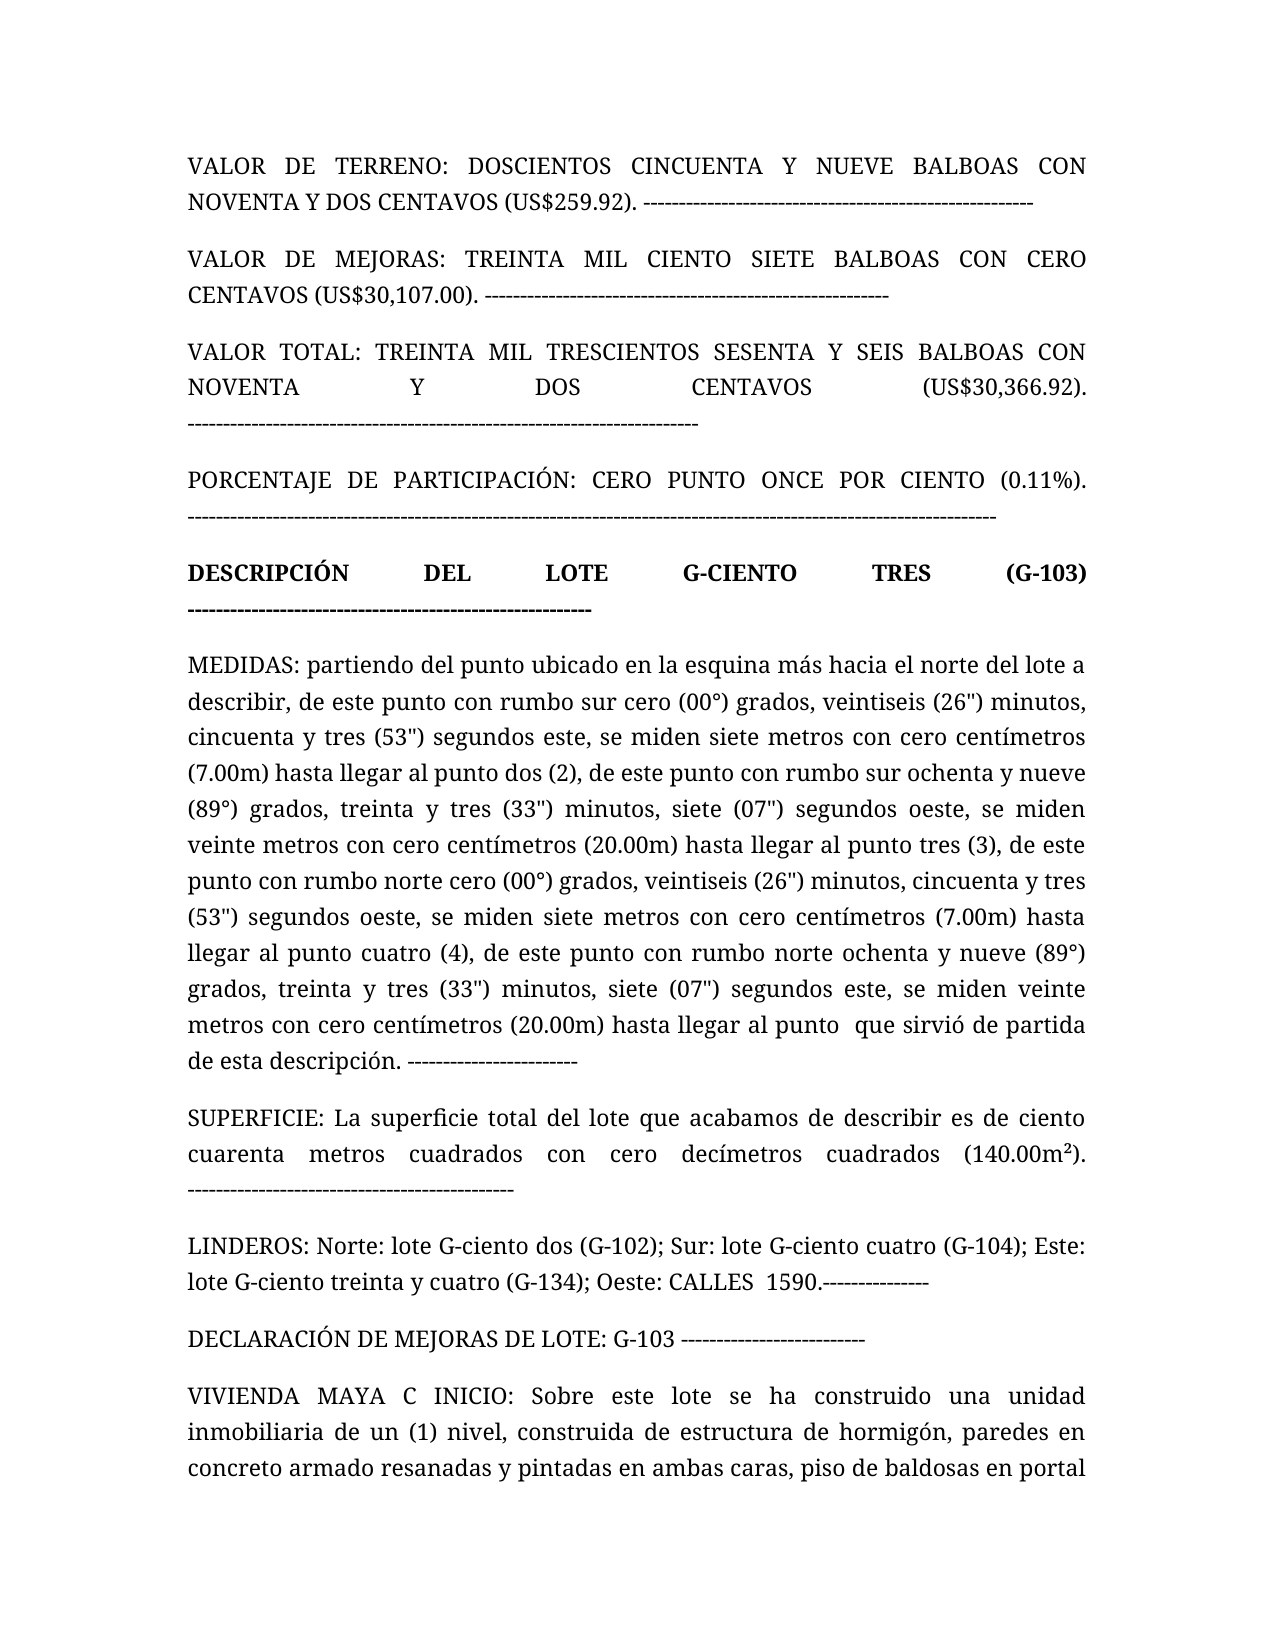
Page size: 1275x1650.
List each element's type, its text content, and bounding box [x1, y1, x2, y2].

text MEDIDAS: partiendo del punto ubicado en la esquina más hacia el norte del lote a describir, de este punto con rumbo sur cero (00°) grados, veintiseis (26") minutos, cincuenta y tres (53") segundos este, se miden siete metros con cero centímetros (7.00m) hasta llegar al punto dos (2), de este punto con rumbo sur ochenta y nueve (89°) grados, treinta y tres (33") minutos, siete (07") segundos oeste, se miden veinte metros con cero centímetros (20.00m) hasta llegar al punto tres (3), de este punto con rumbo norte cero (00°) grados, veintiseis (26") minutos, cincuenta y tres (53") segundos oeste, se miden siete metros con cero centímetros (7.00m) hasta llegar al punto cuatro (4), de este punto con rumbo norte ochenta y nueve (89°) grados, treinta y tres (33") minutos, siete (07") segundos este, se miden veinte metros con cero centímetros (20.00m) hasta llegar al punto que sirvió de partida de esta descripción. ------------------------ [187, 649, 1087, 1076]
text PORCENTAJE DE PARTICIPACIÓN: CERO PUNTO ONCE POR CIENTO (0.11%). ------------------------------------------------------------------------------------------------------------------ [187, 464, 1087, 531]
text DECLARACIÓN DE MEJORAS DE LOTE: G-103 -------------------------- [187, 1323, 1087, 1354]
text LINDEROS: Norte: lote G-ciento dos (G-102); Sur: lote G-ciento cuatro (G-104); Este: lote G-ciento treinta y cuatro (G-134); Oeste: CALLES 1590.--------------- [187, 1230, 1087, 1297]
text VALOR DE TERRENO: DOSCIENTOS CINCUENTA Y NUEVE BALBOAS CON NOVENTA Y DOS CENTAVOS (US$259.92). ------------------------------------------------------- [187, 150, 1087, 217]
text VALOR DE MEJORAS: TREINTA MIL CIENTO SIETE BALBOAS CON CERO CENTAVOS (US$30,107.00). --------------------------------------------------------- [187, 243, 1087, 310]
text DESCRIPCIÓN DEL LOTE G-CIENTO TRES (G-103) --------------------------------------------------------- [187, 557, 1087, 624]
text SUPERFICIE: La superficie total del lote que acabamos de describir es de ciento cuarenta metros cuadrados con cero decímetros cuadrados (140.00m²). ---------------------------------------------- [187, 1102, 1087, 1205]
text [187, 1380, 1087, 1483]
text VALOR TOTAL: TREINTA MIL TRESCIENTOS SESENTA Y SEIS BALBOAS CON NOVENTA Y DOS CENTAVOS (US$30,366.92). ------------------------------------------------------------------------ [187, 335, 1087, 438]
